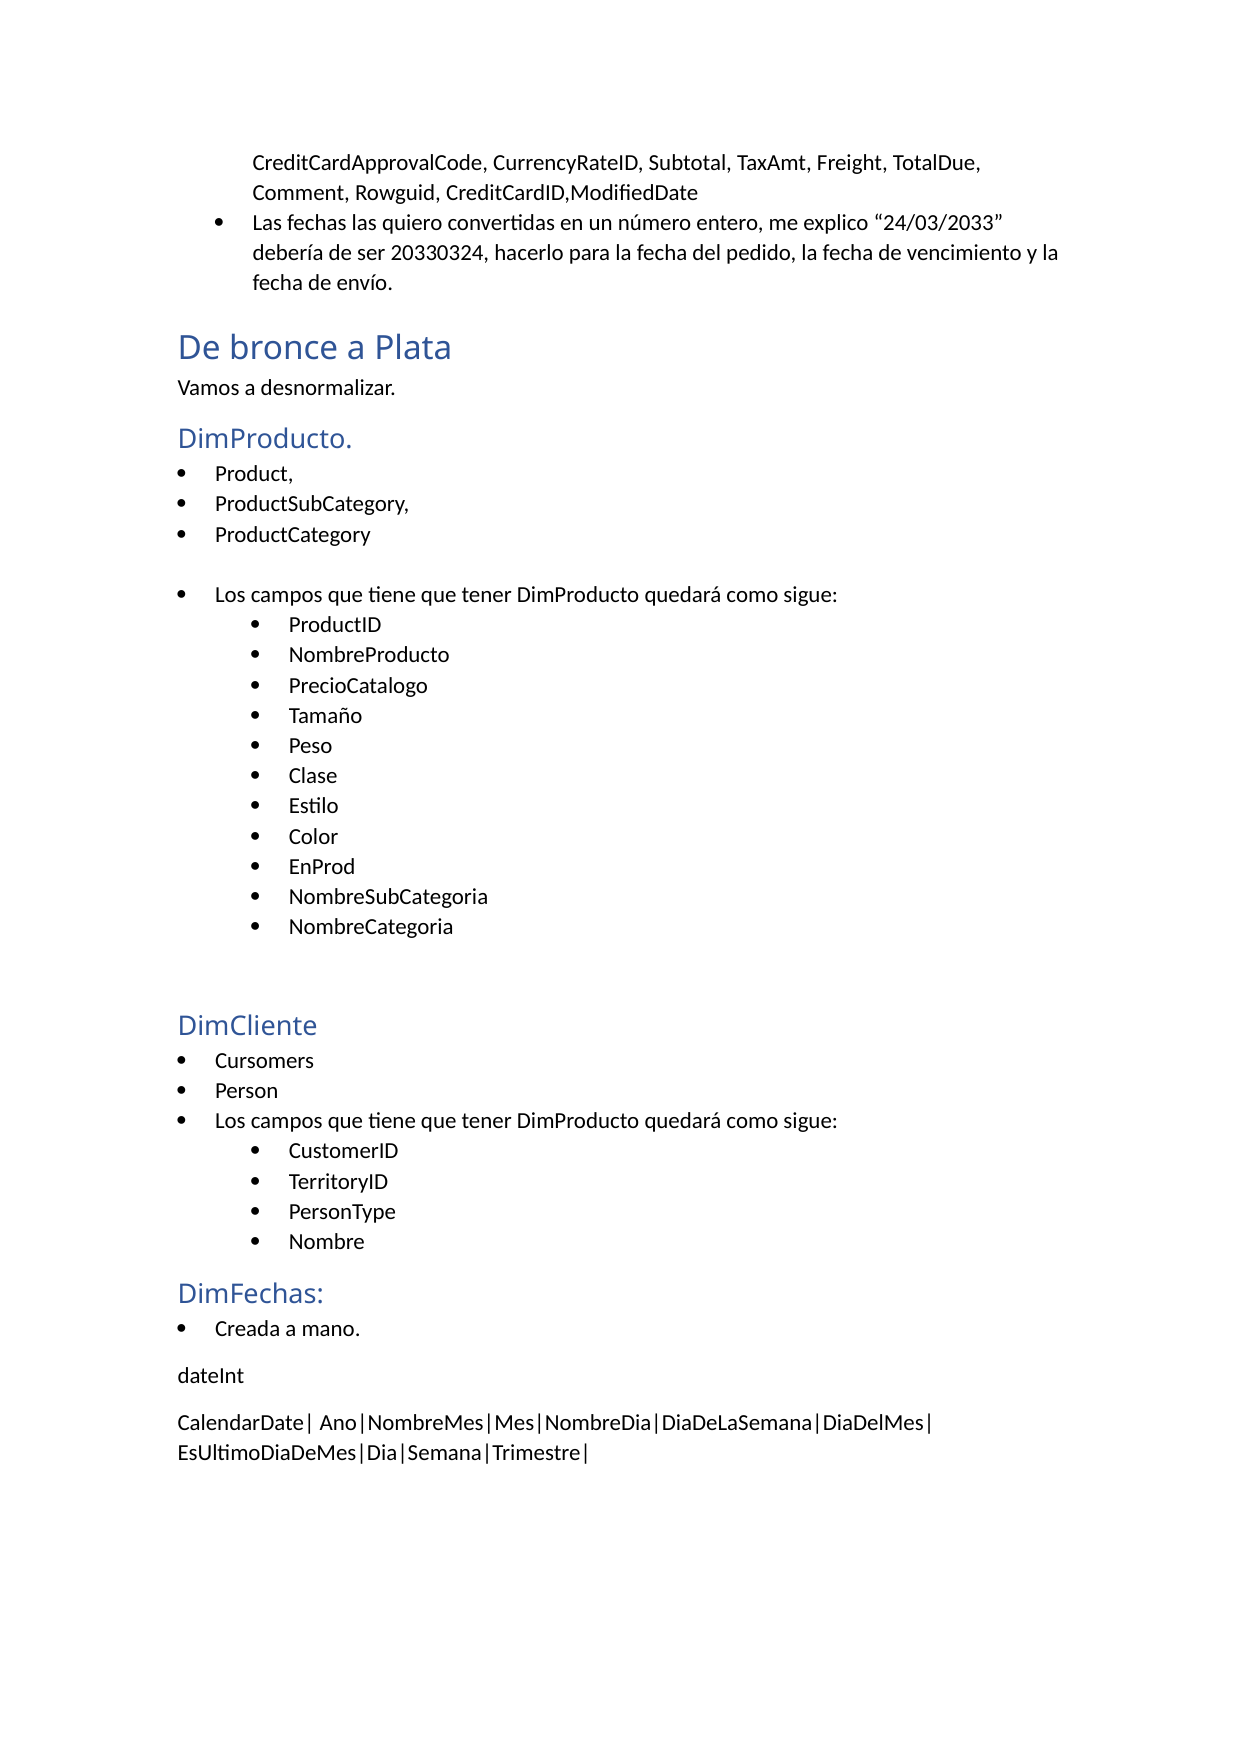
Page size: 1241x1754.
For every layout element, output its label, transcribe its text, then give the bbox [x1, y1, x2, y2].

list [215, 148, 1063, 206]
list Clase [251, 761, 1063, 789]
list Product, [177, 459, 1063, 487]
list Person [177, 1076, 1063, 1104]
list NombreSubCategoria [251, 882, 1063, 910]
text dateInt [177, 1361, 1063, 1389]
list ProductCategory [177, 520, 1063, 548]
subtitle DimProducto. [177, 419, 1063, 456]
list TerritoryID [251, 1167, 1063, 1195]
list Los campos que tiene que tener DimProducto quedará como sigue: [177, 1106, 1063, 1134]
list Tamaño [251, 701, 1063, 729]
list ProductSubCategory, [177, 489, 1063, 517]
list Las fechas las quiero convertidas en un número entero, me explico “24/03/2033” debería de ser 20330324, hacerlo para la fecha del pedido, la fecha de vencimiento y la fecha de envío. [215, 208, 1063, 296]
list NombreProducto [251, 641, 1063, 668]
subtitle DimFechas: [177, 1274, 1063, 1311]
list Estilo [251, 792, 1063, 819]
text CalendarDate| Ano|NombreMes|Mes|NombreDia|DiaDeLaSemana|DiaDelMes|EsUltimoDiaDeMes|Dia|Semana|Trimestre| [177, 1408, 1063, 1466]
list Peso [251, 731, 1063, 759]
list Cursomers [177, 1046, 1063, 1074]
list PrecioCatalogo [251, 671, 1063, 699]
list NombreCategoria [251, 912, 1063, 940]
list EnProd [251, 852, 1063, 880]
list ProductID [251, 610, 1063, 638]
subtitle DimCliente [177, 1006, 1063, 1043]
list Creada a mano. [177, 1314, 1063, 1342]
list PersonType [251, 1197, 1063, 1225]
list Los campos que tiene que tener DimProducto quedará como sigue: [177, 580, 1063, 608]
list Nombre [251, 1227, 1063, 1255]
list Color [251, 822, 1063, 850]
subtitle De bronce a Plata [177, 324, 1063, 369]
list CustomerID [251, 1137, 1063, 1164]
text Vamos a desnormalizar. [177, 373, 1063, 401]
